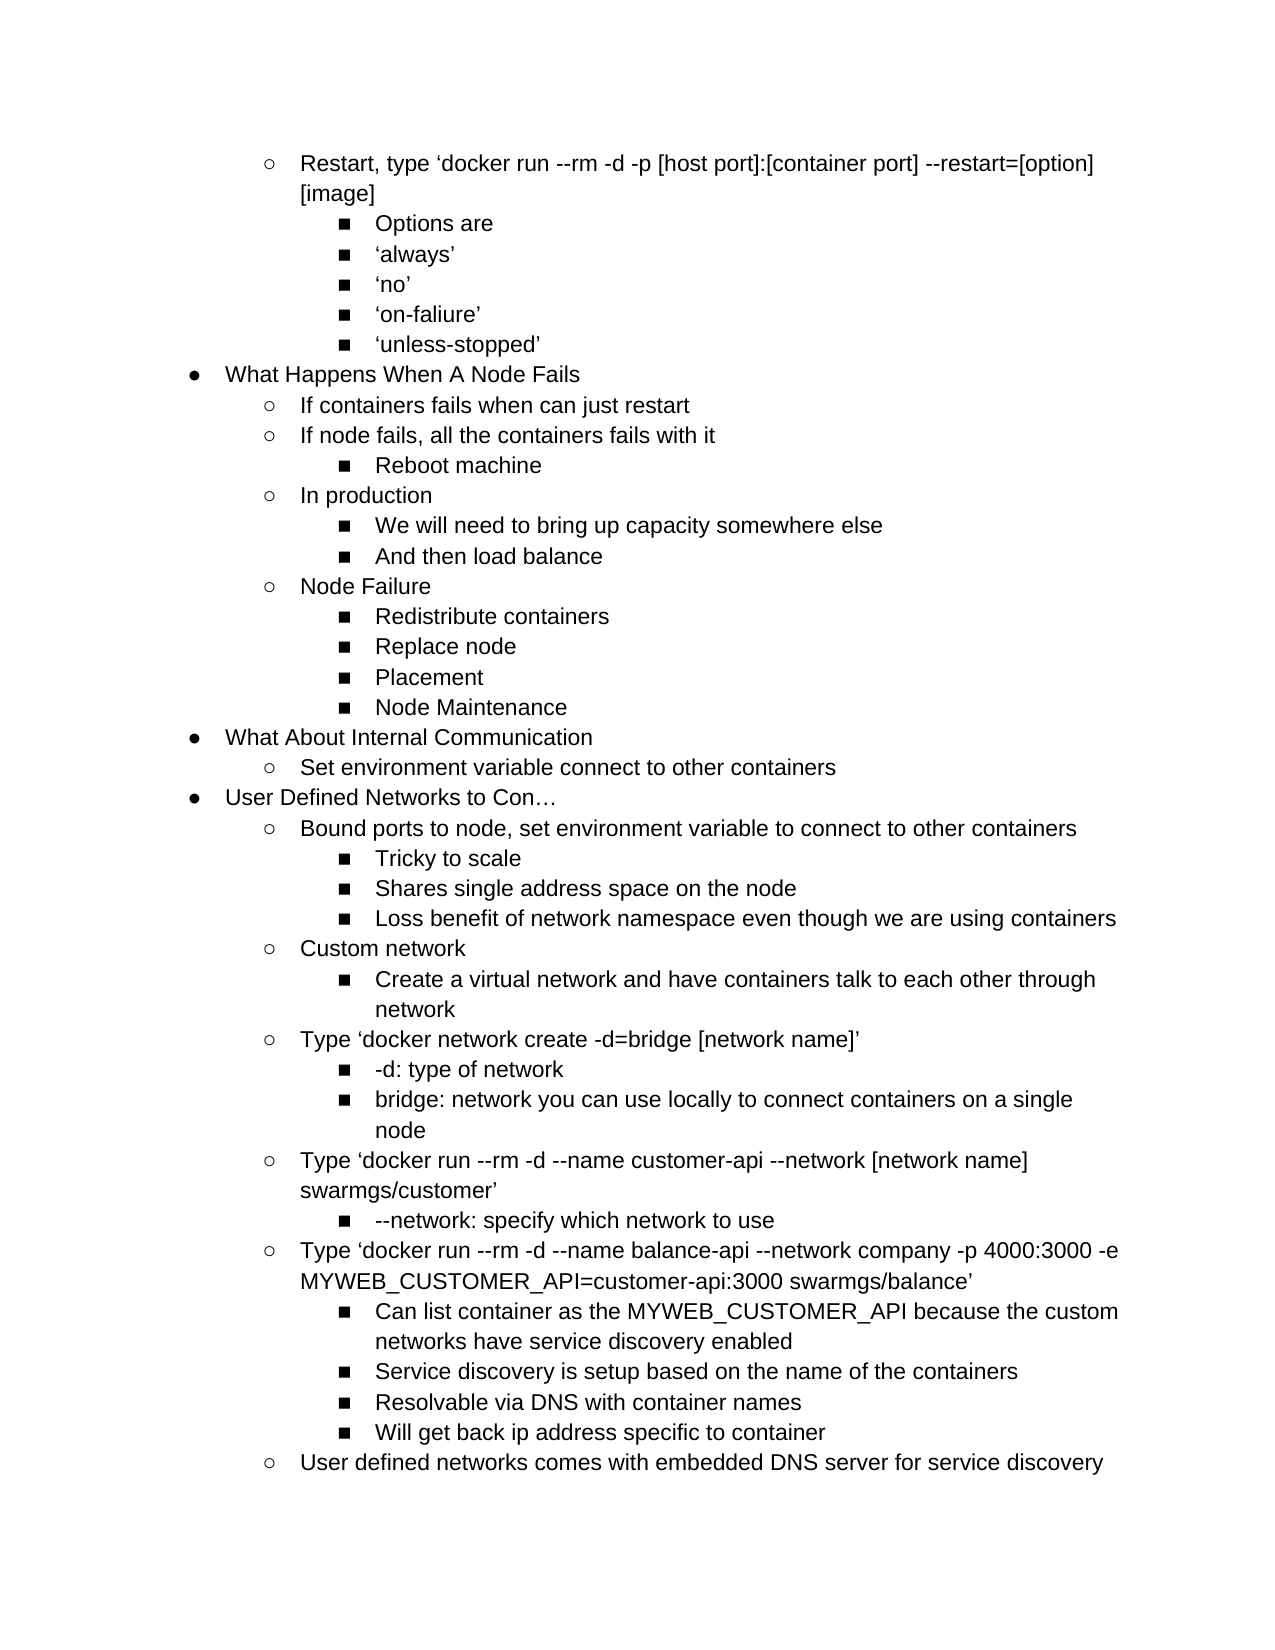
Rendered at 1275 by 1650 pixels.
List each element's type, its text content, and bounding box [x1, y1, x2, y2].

list ‘always’ [337, 241, 1125, 267]
list Create a virtual network and have containers talk to each other through network [337, 966, 1125, 1022]
list Redistribute containers [337, 603, 1125, 629]
list Custom network [262, 935, 1125, 962]
list Can list container as the MYWEB_CUSTOMER_API because the custom networks have service discovery enabled [337, 1298, 1125, 1354]
list Resolvable via DNS with container names [337, 1388, 1125, 1415]
list Placement [337, 663, 1125, 690]
list Will get back ip address specific to container [337, 1419, 1125, 1445]
list bridge: network you can use locally to connect containers on a single node [337, 1086, 1125, 1143]
list If containers fails when can just restart [262, 392, 1125, 418]
list Type ‘docker run --rm -d --name balance-api --network company -p 4000:3000 -e MYWEB_CUSTOMER_API=customer-api:3000 swarmgs/balance’ [262, 1237, 1125, 1294]
list In production [262, 482, 1125, 509]
list What About Internal Communication [187, 724, 1125, 750]
list Bound ports to node, set environment variable to connect to other containers [262, 814, 1125, 841]
list Reboot machine [337, 452, 1125, 478]
list -d: type of network [337, 1056, 1125, 1083]
list If node fails, all the containers fails with it [262, 422, 1125, 448]
list What Happens When A Node Fails [187, 361, 1125, 388]
list Shares single address space on the node [337, 875, 1125, 901]
list Restart, type ‘docker run --rm -d -p [host port]:[container port] --restart=[option] [image] [262, 150, 1125, 207]
list Type ‘docker network create -d=bridge [network name]’ [262, 1026, 1125, 1052]
list Set environment variable connect to other containers [262, 754, 1125, 781]
list Loss benefit of network namespace even though we are using containers [337, 905, 1125, 932]
list --network: specify which network to use [337, 1207, 1125, 1234]
list Service discovery is setup based on the name of the containers [337, 1358, 1125, 1385]
list ‘unless-stopped’ [337, 331, 1125, 358]
list User defined networks comes with embedded DNS server for service discovery [262, 1449, 1125, 1475]
list Options are [337, 210, 1125, 237]
list Type ‘docker run --rm -d --name customer-api --network [network name] swarmgs/customer’ [262, 1147, 1125, 1203]
list We will need to bring up capacity somewhere else [337, 512, 1125, 539]
list ‘on-faliure’ [337, 301, 1125, 327]
list Node Failure [262, 573, 1125, 599]
list Replace node [337, 633, 1125, 660]
list Tricky to scale [337, 845, 1125, 871]
list Node Maintenance [337, 694, 1125, 720]
list ‘no’ [337, 271, 1125, 297]
list User Defined Networks to Con… [187, 784, 1125, 811]
list And then load balance [337, 543, 1125, 569]
